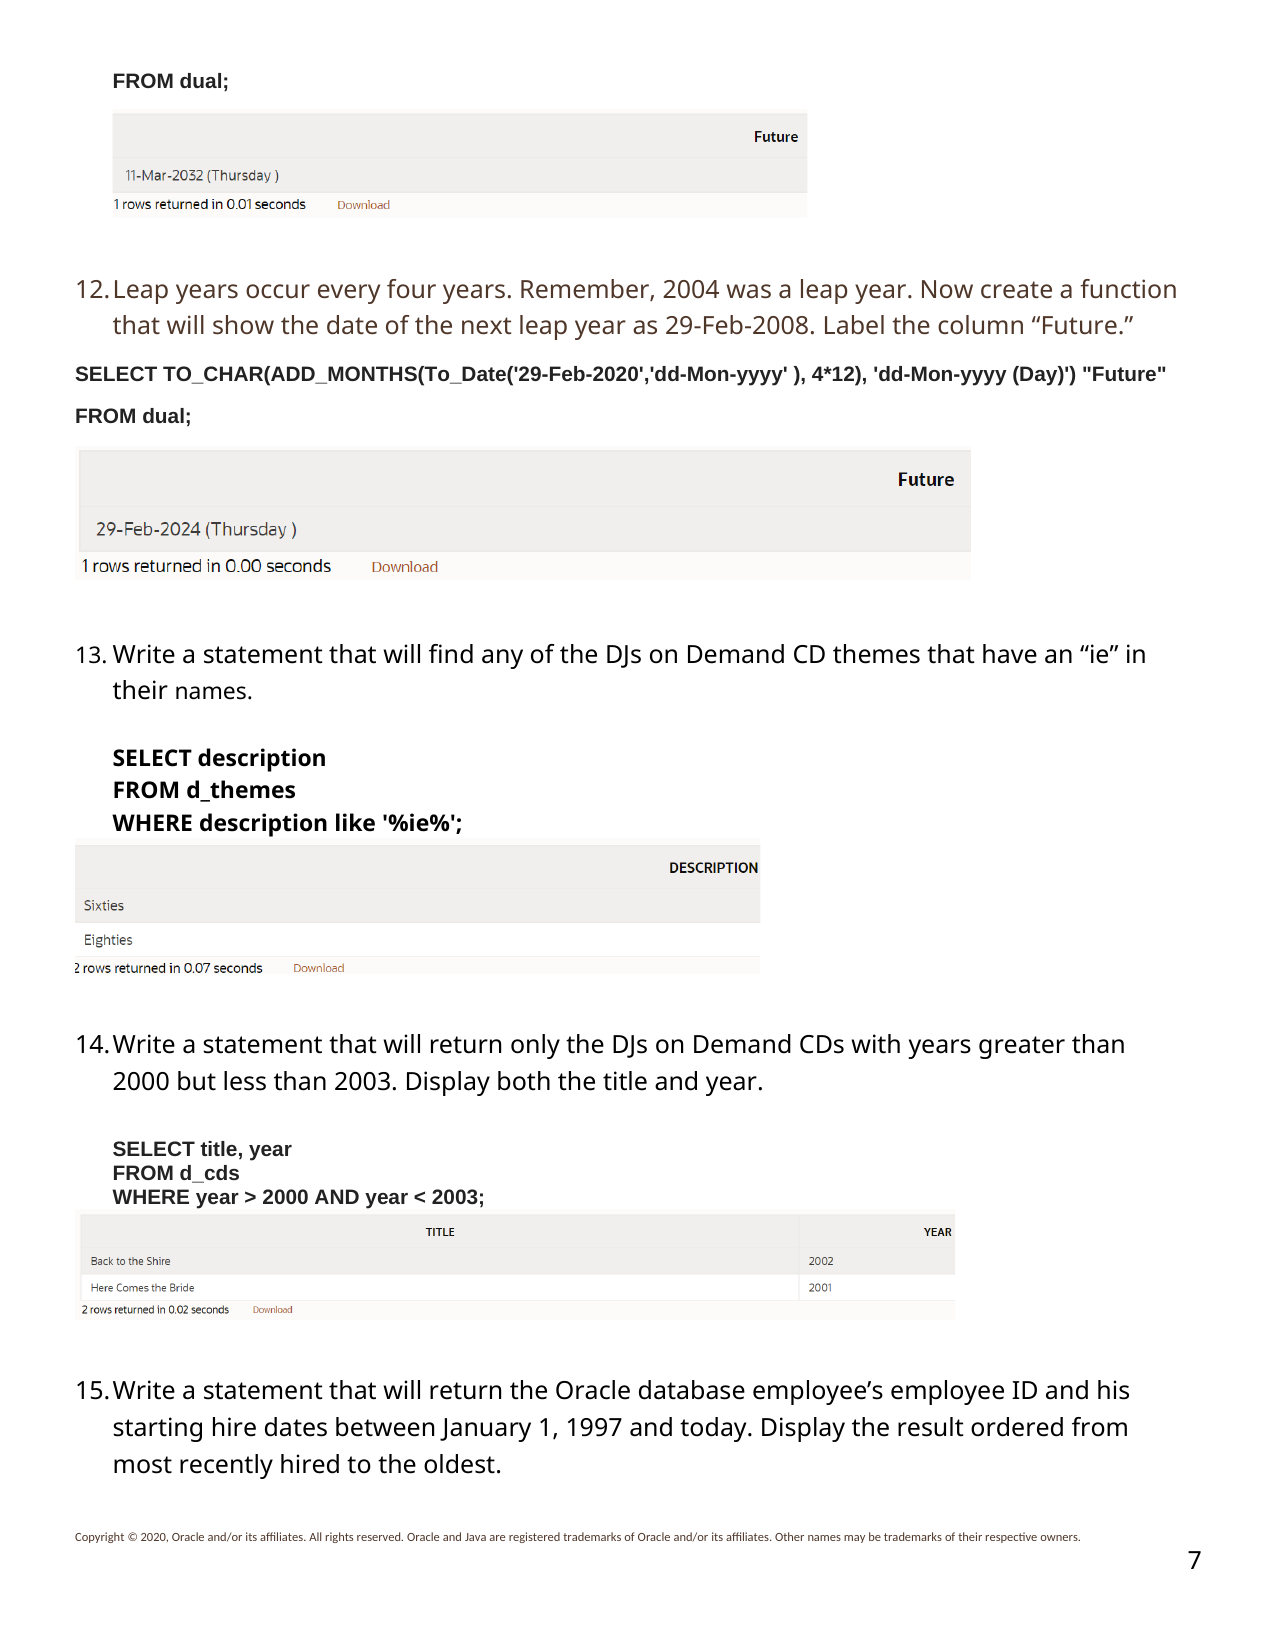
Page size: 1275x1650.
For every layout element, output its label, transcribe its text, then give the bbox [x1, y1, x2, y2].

picture [112, 109, 808, 218]
text FROM dual; [112, 69, 1275, 93]
picture [75, 838, 761, 974]
text SELECT TO_CHAR(ADD_MONTHS(To_Date('29-Feb-2020','dd-Mon-yyyy' ), 4*12), 'dd-Mon-yyyy (Day)') "Future" [75, 361, 1184, 385]
text SELECT title, year [112, 1137, 1275, 1161]
text FROM d_themes [112, 774, 1275, 806]
text FROM dual; [75, 404, 1184, 428]
text WHERE description like '%ie%'; [112, 807, 1275, 838]
list Write a statement that will return only the DJs on Demand CDs with years greater than 2000 but less than 2003. Display both the title and year. [75, 1027, 1173, 1098]
list Write a statement that will return the Oracle database employee’s employee ID and his starting hire dates between January 1, 1997 and today. Display the result ordered from most recently hired to the oldest. [75, 1373, 1161, 1480]
picture [75, 1209, 955, 1320]
text WHERE year > 2000 AND year < 2003; [112, 1185, 1275, 1209]
text FROM d_cds [112, 1161, 1275, 1185]
picture [75, 446, 971, 580]
list Leap years occur every four years. Remember, 2004 was a leap year. Now create a function that will show the date of the next leap year as 29-Feb-2008. Label the column “Future.” [75, 271, 1184, 342]
list Write a statement that will find any of the DJs on Demand CD themes that have an “ie” in their names. [75, 636, 1151, 707]
text SELECT description [112, 711, 1275, 773]
